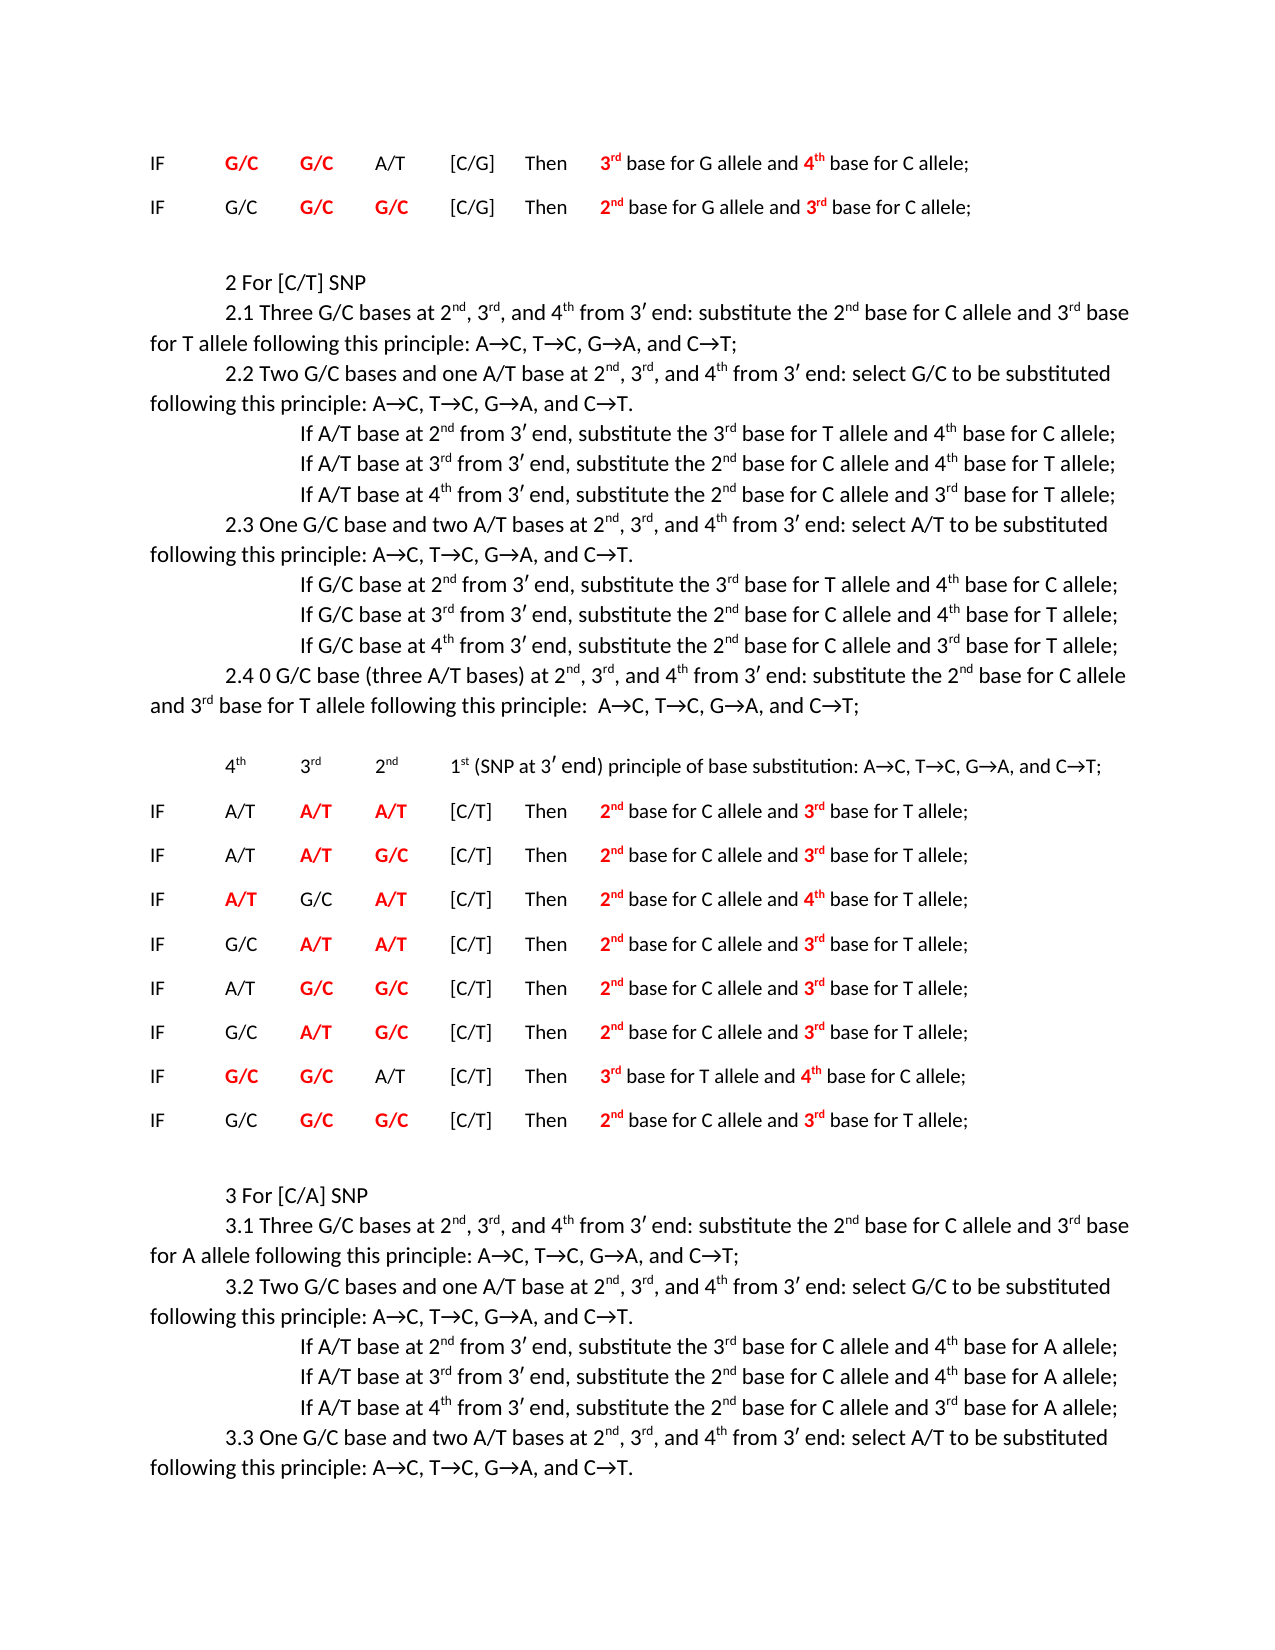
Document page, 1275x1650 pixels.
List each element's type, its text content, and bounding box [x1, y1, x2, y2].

text IF G/C G/C G/C [C/G] Then 2nd base for G allele and 3rd base for C allele; [150, 194, 1140, 219]
text 2.4 0 G/C base (three A/T bases) at 2nd, 3rd, and 4th from 3ʹ end: substitute the 2nd base for C allele and 3rd base for T allele following this principle: A→C, T→C, G→A, and C→T; [150, 661, 1140, 719]
text 2 For [C/T] SNP [150, 268, 1140, 296]
text IF G/C A/T A/T [C/T] Then 2nd base for C allele and 3rd base for T allele; [150, 931, 1140, 956]
text 2.1 Three G/C bases at 2nd, 3rd, and 4th from 3ʹ end: substitute the 2nd base for C allele and 3rd base for T allele following this principle: A→C, T→C, G→A, and C→T; [150, 298, 1140, 357]
text If A/T base at 3rd from 3ʹ end, substitute the 2nd base for C allele and 4th base for A allele; [225, 1362, 1140, 1391]
text If A/T base at 4th from 3ʹ end, substitute the 2nd base for C allele and 3rd base for T allele; [225, 480, 1140, 508]
text If A/T base at 4th from 3ʹ end, substitute the 2nd base for C allele and 3rd base for A allele; [225, 1393, 1140, 1421]
text IF A/T A/T A/T [C/T] Then 2nd base for C allele and 3rd base for T allele; [150, 798, 1140, 824]
text IF G/C A/T G/C [C/T] Then 2nd base for C allele and 3rd base for T allele; [150, 1019, 1140, 1044]
text 2.2 Two G/C bases and one A/T base at 2nd, 3rd, and 4th from 3ʹ end: select G/C to be substituted following this principle: A→C, T→C, G→A, and C→T. [150, 359, 1140, 417]
text 2.3 One G/C base and two A/T bases at 2nd, 3rd, and 4th from 3ʹ end: select A/T to be substituted following this principle: A→C, T→C, G→A, and C→T. [150, 510, 1140, 568]
text If G/C base at 2nd from 3ʹ end, substitute the 3rd base for T allele and 4th base for C allele; [225, 570, 1140, 598]
text 3.1 Three G/C bases at 2nd, 3rd, and 4th from 3ʹ end: substitute the 2nd base for C allele and 3rd base for A allele following this principle: A→C, T→C, G→A, and C→T; [150, 1211, 1140, 1270]
text If G/C base at 3rd from 3ʹ end, substitute the 2nd base for C allele and 4th base for T allele; [225, 601, 1140, 629]
text IF G/C G/C A/T [C/T] Then 3rd base for T allele and 4th base for C allele; [150, 1063, 1140, 1088]
text IF G/C G/C G/C [C/T] Then 2nd base for C allele and 3rd base for T allele; [150, 1107, 1140, 1132]
text IF A/T G/C A/T [C/T] Then 2nd base for C allele and 4th base for T allele; [150, 887, 1140, 912]
text IF A/T G/C G/C [C/T] Then 2nd base for C allele and 3rd base for T allele; [150, 975, 1140, 1000]
text If A/T base at 2nd from 3ʹ end, substitute the 3rd base for C allele and 4th base for A allele; [225, 1332, 1140, 1360]
text If G/C base at 4th from 3ʹ end, substitute the 2nd base for C allele and 3rd base for T allele; [225, 631, 1140, 659]
text If A/T base at 3rd from 3ʹ end, substitute the 2nd base for C allele and 4th base for T allele; [225, 449, 1140, 478]
text 3 For [C/A] SNP [150, 1181, 1140, 1209]
text IF A/T A/T G/C [C/T] Then 2nd base for C allele and 3rd base for T allele; [150, 843, 1140, 868]
text If A/T base at 2nd from 3ʹ end, substitute the 3rd base for T allele and 4th base for C allele; [225, 419, 1140, 447]
text 3.3 One G/C base and two A/T bases at 2nd, 3rd, and 4th from 3ʹ end: select A/T to be substituted following this principle: A→C, T→C, G→A, and C→T. [150, 1423, 1140, 1481]
text 3.2 Two G/C bases and one A/T base at 2nd, 3rd, and 4th from 3ʹ end: select G/C to be substituted following this principle: A→C, T→C, G→A, and C→T. [150, 1272, 1140, 1330]
text 4th 3rd 2nd 1st (SNP at 3ʹ end) principle of base substitution: A→C, T→C, G→A, and C→T; [150, 752, 1140, 780]
text IF G/C G/C A/T [C/G] Then 3rd base for G allele and 4th base for C allele; [150, 150, 1140, 175]
